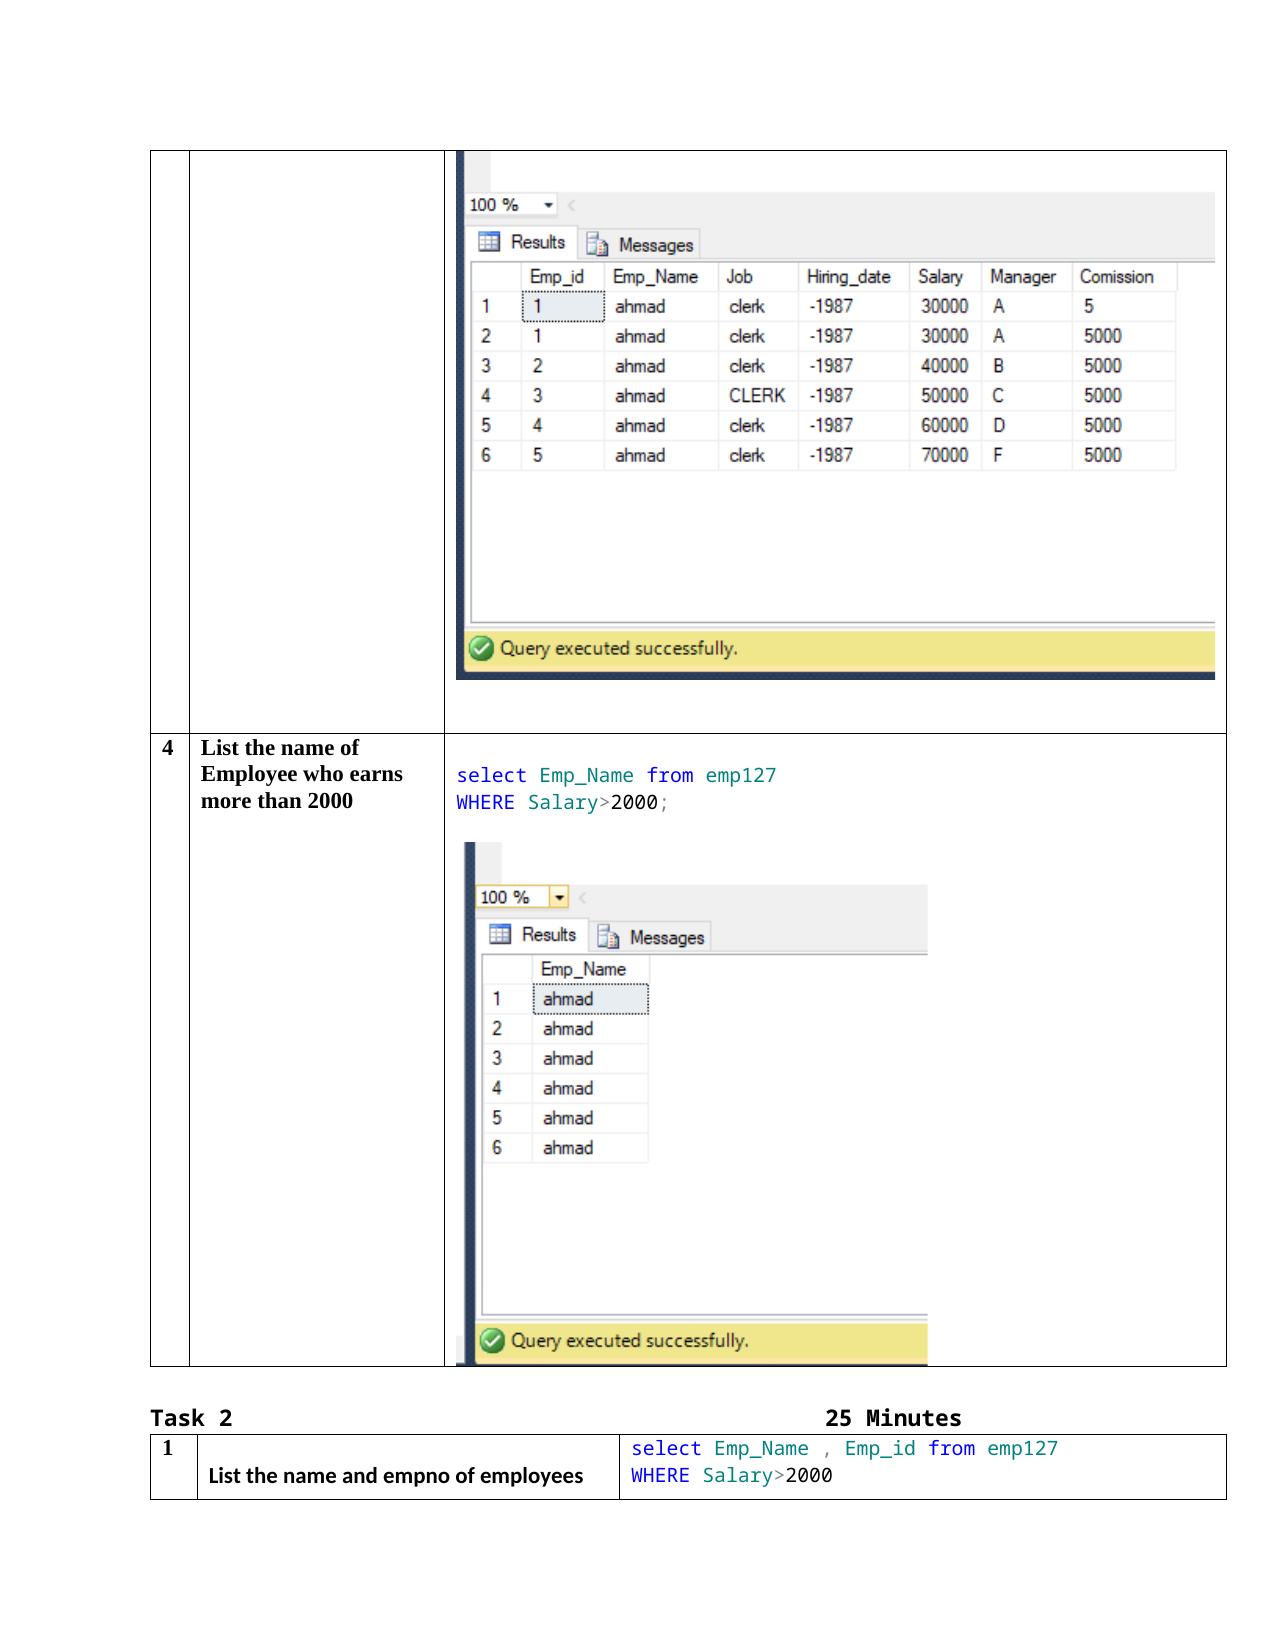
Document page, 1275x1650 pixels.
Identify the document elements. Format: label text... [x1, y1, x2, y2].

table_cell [445, 151, 1226, 733]
picture [456, 151, 1216, 680]
table_cell 3 [151, 151, 189, 733]
table_cell 4 [151, 734, 189, 1366]
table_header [620, 1435, 1226, 1499]
table_cell List the name of Employee who earns more than 2000 [190, 734, 444, 1366]
text Task 2 25 Minutes [150, 1402, 1125, 1433]
picture [456, 842, 928, 1366]
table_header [198, 1435, 619, 1499]
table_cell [190, 151, 444, 733]
table_header 1 [151, 1435, 197, 1499]
table_cell select Emp_Name from emp127 WHERE Salary>2000; [445, 734, 1226, 1366]
